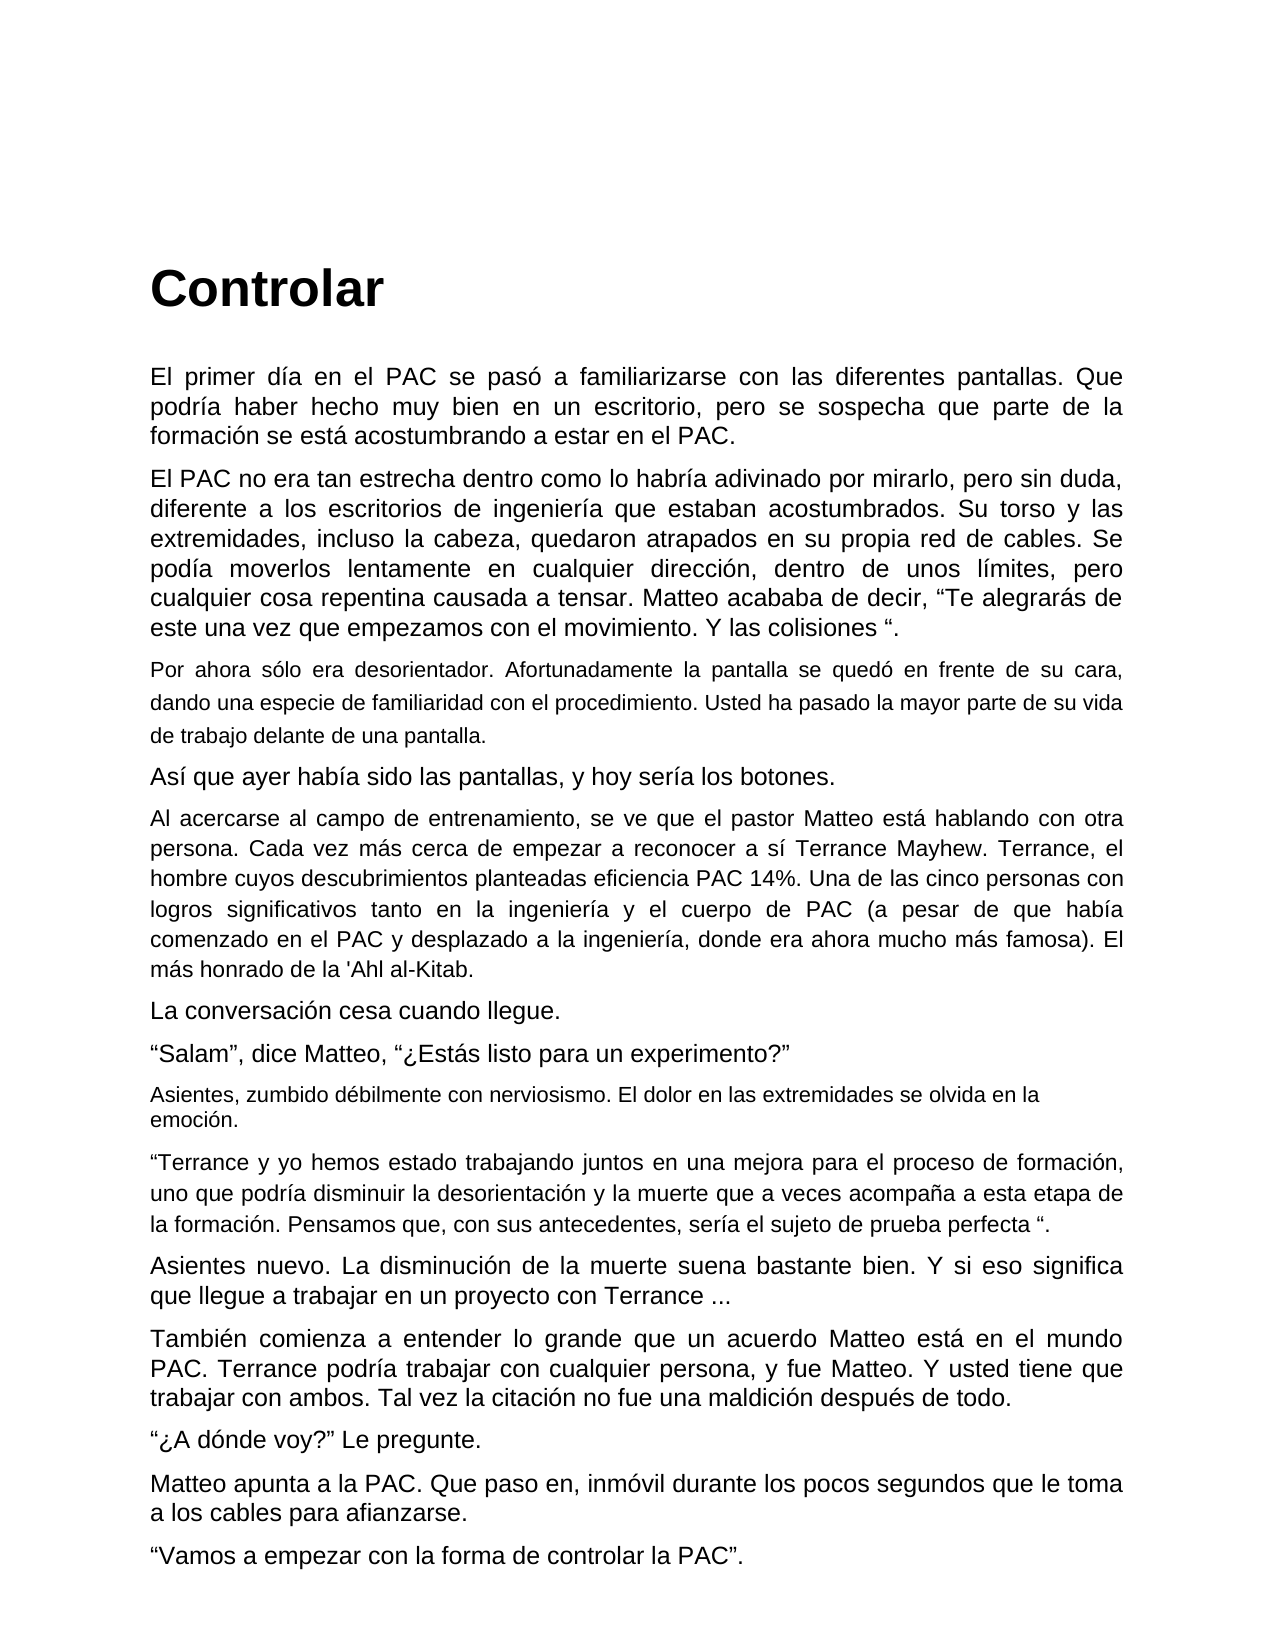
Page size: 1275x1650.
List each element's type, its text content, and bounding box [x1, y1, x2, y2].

text Asientes, zumbido débilmente con nerviosismo. El dolor en las extremidades se olvida en la emoción. [150, 1082, 1125, 1132]
text Así que ayer había sido las pantallas, y hoy sería los botones. [150, 762, 1125, 791]
text Por ahora sólo era desorientador. Afortunadamente la pantalla se quedó en frente de su cara, dando una especie de familiaridad con el procedimiento. Usted ha pasado la mayor parte de su vida de trabajo delante de una pantalla. [150, 656, 1125, 748]
text “¿A dónde voy?” Le pregunte. [150, 1426, 1125, 1454]
text “Vamos a empezar con la forma de controlar la PAC”. [150, 1541, 1125, 1569]
text También comienza a entender lo grande que un acuerdo Matteo está en el mundo PAC. Terrance podría trabajar con cualquier persona, y fue Matteo. Y usted tiene que trabajar con ambos. Tal vez la citación no fue una maldición después de todo. [150, 1324, 1125, 1412]
text “Terrance y yo hemos estado trabajando juntos en una mejora para el proceso de formación, uno que podría disminuir la desorientación y la muerte que a veces acompaña a esta etapa de la formación. Pensamos que, con sus antecedentes, sería el sujeto de prueba perfecta “. [150, 1149, 1125, 1237]
text Al acercarse al campo de entrenamiento, se ve que el pastor Matteo está hablando con otra persona. Cada vez más cerca de empezar a reconocer a sí Terrance Mayhew. Terrance, el hombre cuyos descubrimientos planteadas eficiencia PAC 14%. Una de las cinco personas con logros significativos tanto en la ingeniería y el cuerpo de PAC (a pesar de que había comenzado en el PAC y desplazado a la ingeniería, donde era ahora mucho más famosa). El más honrado de la 'Ahl al-Kitab. [150, 805, 1125, 982]
text El primer día en el PAC se pasó a familiarizarse con las diferentes pantallas. Que podría haber hecho muy bien en un escritorio, pero se sospecha que parte de la formación se está acostumbrando a estar en el PAC. [150, 362, 1125, 450]
text “Salam”, dice Matteo, “¿Estás listo para un experimento?” [150, 1038, 1125, 1067]
text Controlar [150, 258, 1125, 317]
text La conversación cesa cuando llegue. [150, 996, 1125, 1025]
text Matteo apunta a la PAC. Que paso en, inmóvil durante los pocos segundos que le toma a los cables para afianzarse. [150, 1468, 1125, 1527]
text Asientes nuevo. La disminución de la muerte suena bastante bien. Y si eso significa que llegue a trabajar en un proyecto con Terrance ... [150, 1251, 1125, 1310]
text El PAC no era tan estrecha dentro como lo habría adivinado por mirarlo, pero sin duda, diferente a los escritorios de ingeniería que estaban acostumbrados. Su torso y las extremidades, incluso la cabeza, quedaron atrapados en su propia red de cables. Se podía moverlos lentamente en cualquier dirección, dentro de unos límites, pero cualquier cosa repentina causada a tensar. Matteo acababa de decir, “Te alegrarás de este una vez que empezamos con el movimiento. Y las colisiones “. [150, 464, 1125, 642]
